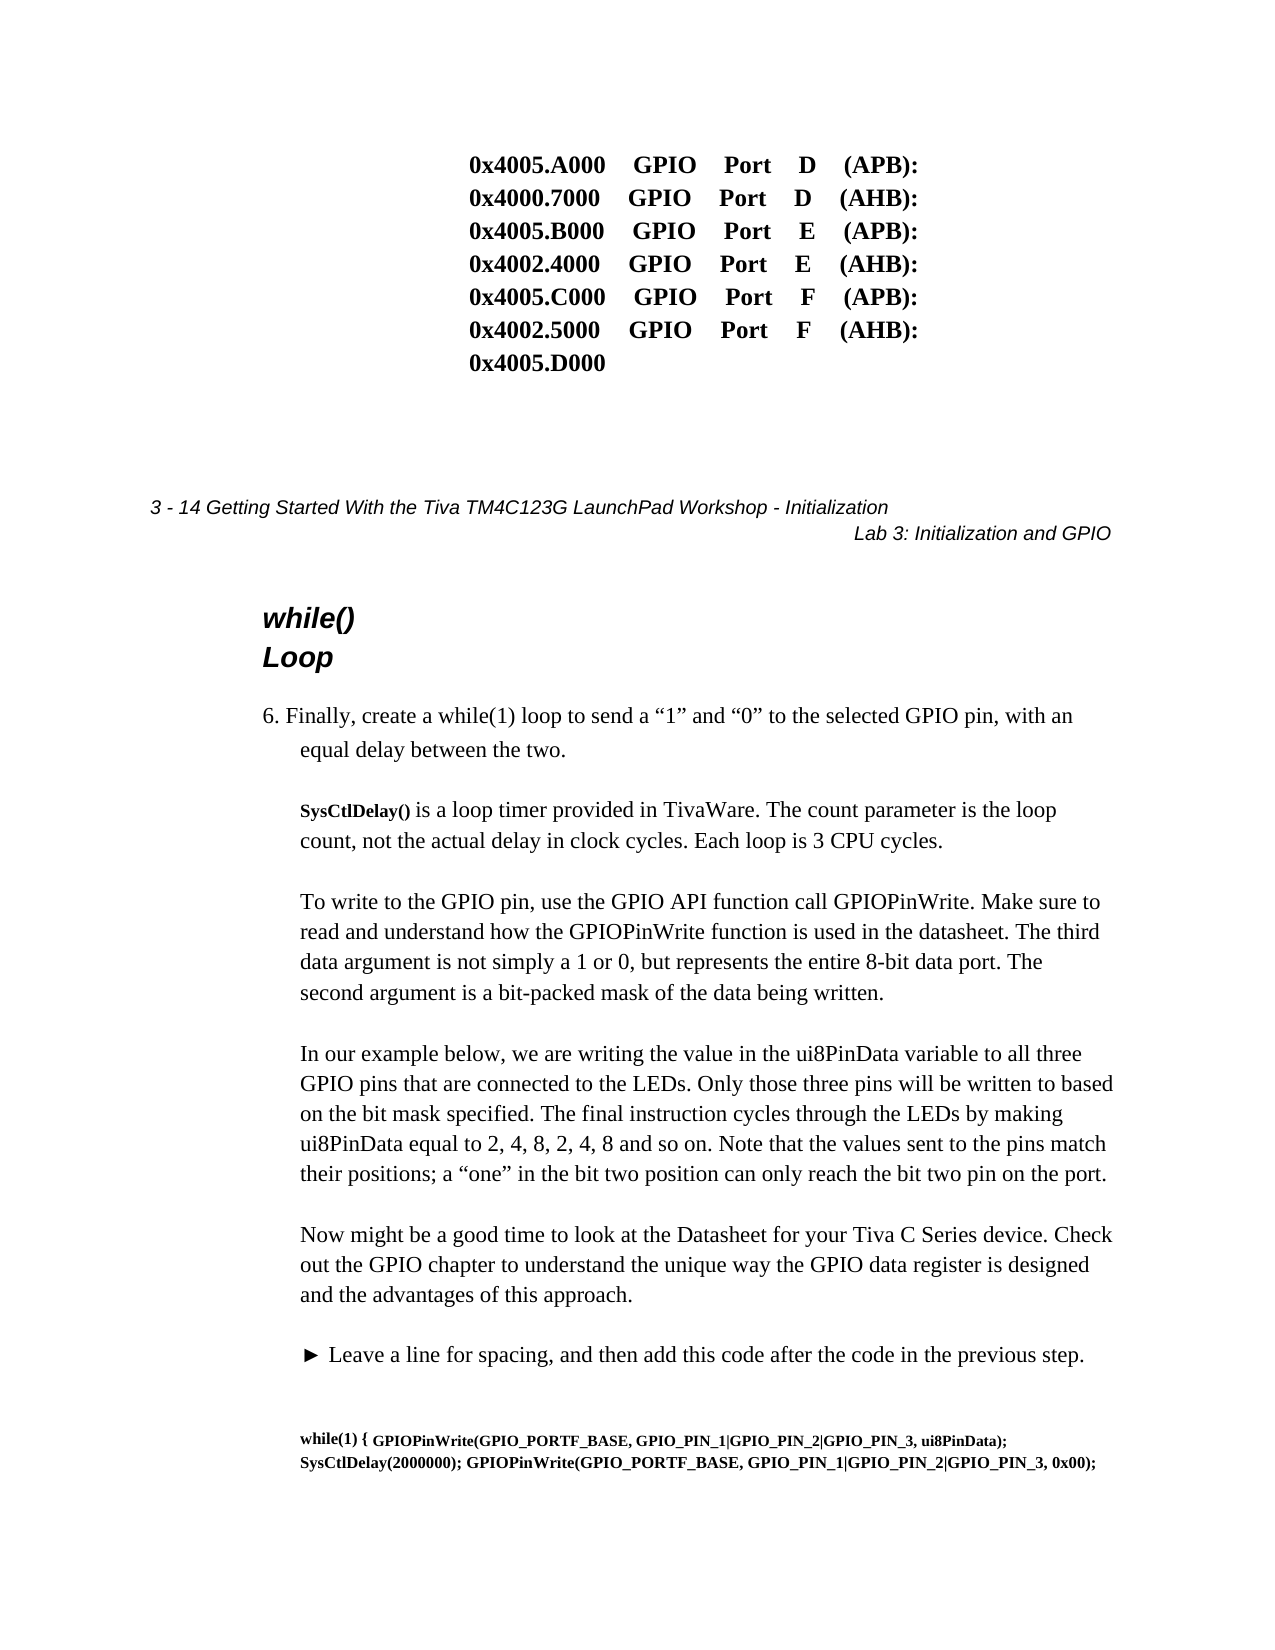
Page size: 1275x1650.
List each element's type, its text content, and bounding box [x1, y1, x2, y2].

text In our example below, we are writing the value in the ui8PinData variable to all three GPIO pins that are connected to the LEDs. Only those three pins will be written to based on the bit mask specified. The final instruction cycles through the LEDs by making ui8PinData equal to 2, 4, 8, 2, 4, 8 and so on. Note that the values sent to the pins match their positions; a “one” in the bit two position can only reach the bit two pin on the port. [300, 1040, 1117, 1187]
text 6. Finally, create a while(1) loop to send a “1” and “0” to the selected GPIO pin, with an [262, 702, 1121, 728]
text To write to the GPIO pin, use the GPIO API function call GPIOPinWrite. Make sure to read and understand how the GPIOPinWrite function is used in the datasheet. The third data argument is not simply a 1 or 0, but represents the entire 8-bit data port. The second argument is a bit-packed mask of the data being written. [300, 888, 1107, 1005]
text 3 - 14 Getting Started With the Tiva TM4C123G LaunchPad Workshop - Initialization [150, 496, 1124, 518]
text Now might be a good time to look at the Datasheet for your Tiva C Series device. Check out the GPIO chapter to understand the unique way the GPIO data register is designed and the advantages of this approach. [300, 1221, 1113, 1307]
text Lab 3: Initialization and GPIO [854, 522, 1124, 544]
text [469, 150, 919, 377]
text equal delay between the two. [300, 736, 567, 763]
text while() Loop [262, 601, 434, 673]
text ► Leave a line for spacing, and then add this code after the code in the previous step. [300, 1341, 1086, 1367]
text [300, 1419, 1122, 1472]
text SysCtlDelay() is a loop timer provided in TivaWare. The count parameter is the loop count, not the actual delay in clock cycles. Each loop is 3 CPU cycles. [300, 797, 1100, 853]
